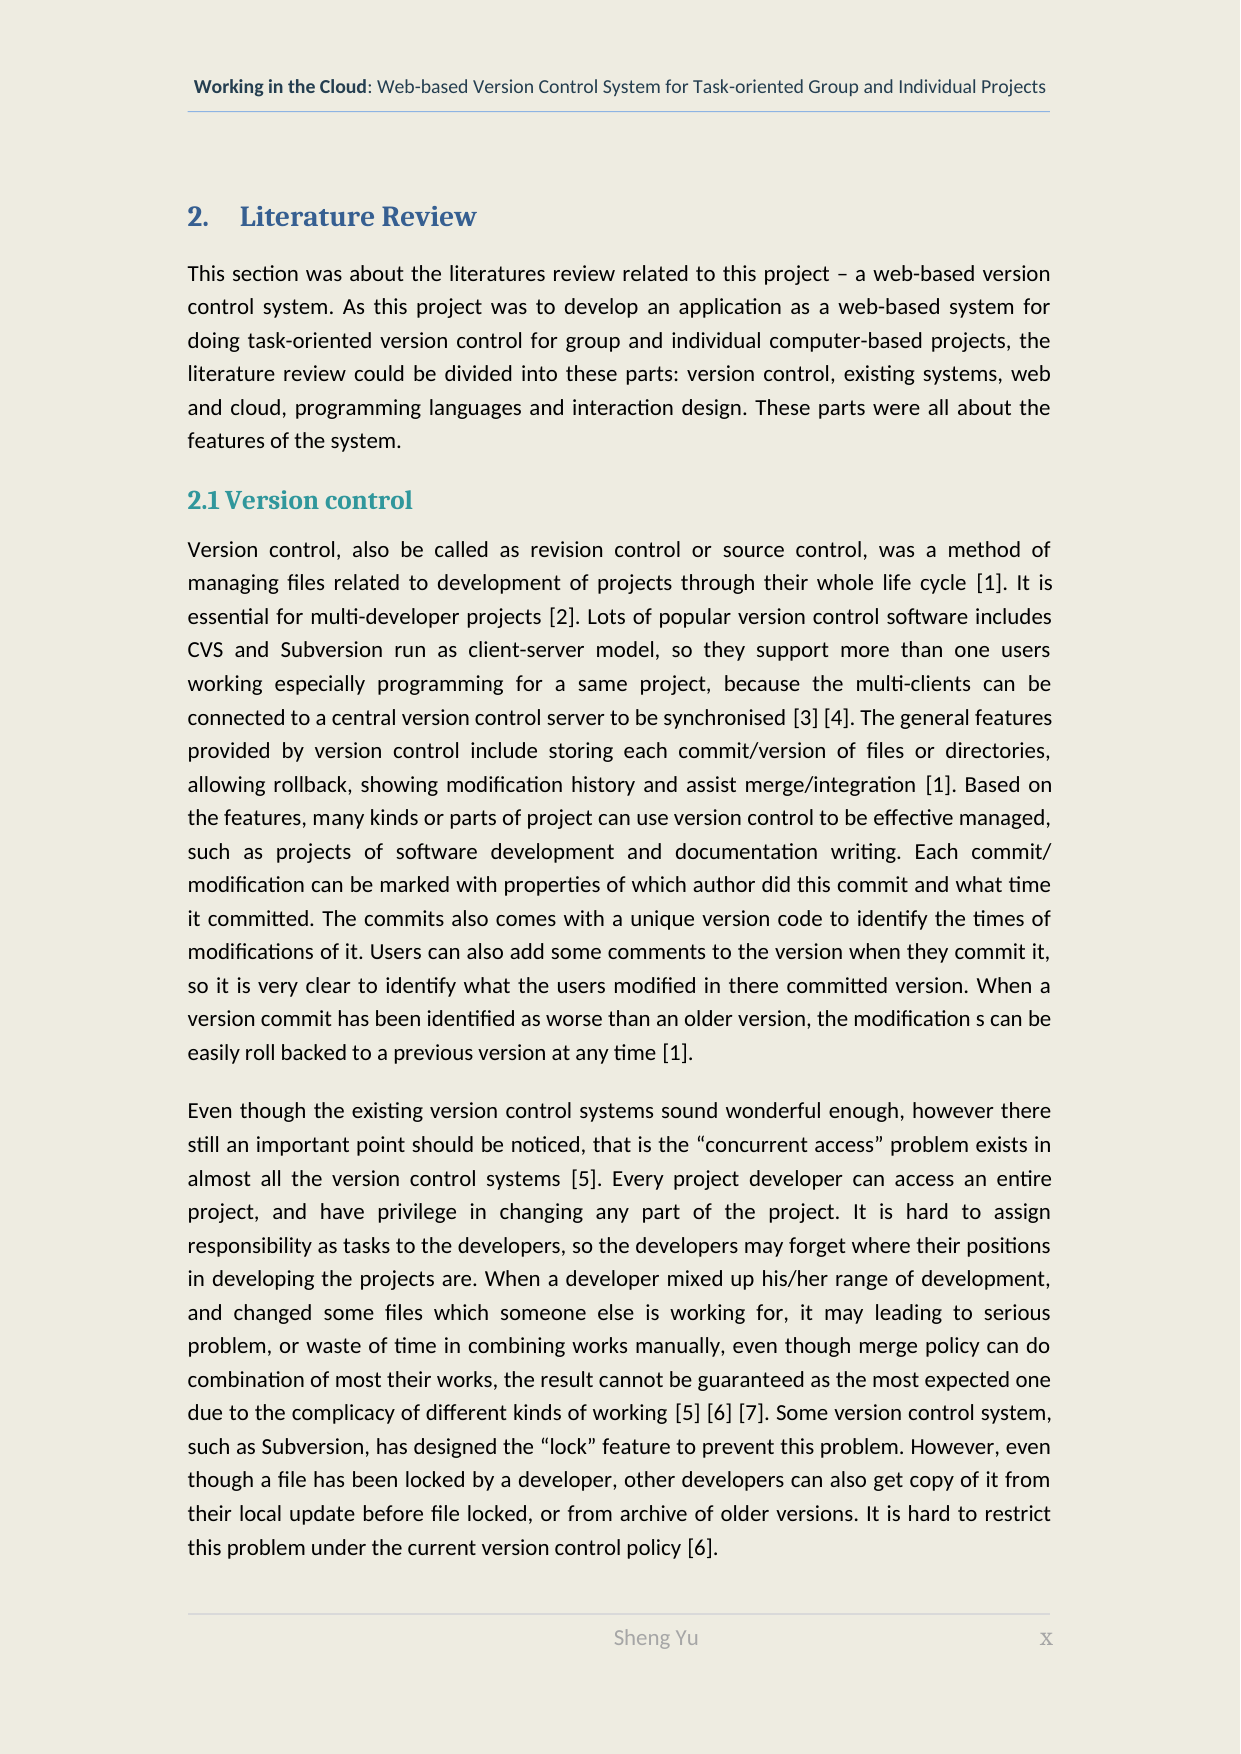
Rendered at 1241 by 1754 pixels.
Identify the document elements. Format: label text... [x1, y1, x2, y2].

text Even though the existing version control systems sound wonderful enough, however there still an important point should be noticed, that is the “concurrent access” problem exists in almost all the version control systems. Every project developer can access an entire project, and have privilege in changing any part of the project. It is hard to assign responsibility as tasks to the developers, so the developers may forget where their positions in developing the projects are. When a developer mixed up his/her range of development, and changed some files which someone else is working for, it may leading to serious problem, or waste of time in combining works manually, even though merge policy can do combination of most their works, the result cannot be guaranteed as the most expected one due to the complicacy of different kinds of working. Some version control system, such as Subversion, has designed the “lock” feature to prevent this problem. However, even though a file has been locked by a developer, other developers can also get copy of it from their local update before file locked, or from archive of older versions. It is hard to restrict this problem under the current version control policy. [187, 1097, 1053, 1561]
subtitle Literature Review [187, 200, 1053, 233]
text Version control, also be called as revision control or source control, was a method of managing files related to development of projects through their whole life cycle. It is essential for multi-developer projects. Lots of popular version control software includes CVS and Subversion run as client-server model, so they support more than one users working especially programming for a same project, because the multi-clients can be connected to a central version control server to be synchronised. The general features provided by version control include storing each commit/version of files or directories, allowing rollback, showing modification history and assist merge/integration. Based on the features, many kinds or parts of project can use version control to be effective managed, such as projects of software development and documentation writing. Each commit/ modification can be marked with properties of which author did this commit and what time it committed. The commits also comes with a unique version code to identify the times of modifications of it. Users can also add some comments to the version when they commit it, so it is very clear to identify what the users modified in there committed version. When a version commit has been identified as worse than an older version, the modification s can be easily roll backed to a previous version at any time. [187, 535, 1053, 1066]
subtitle Version control [187, 485, 1053, 516]
text This section was about the literatures review related to this project – a web-based version control system. As this project was to develop an application as a web-based system for doing task-oriented version control for group and individual computer-based projects, the literature review could be divided into these parts: version control, existing systems, web and cloud, programming languages and interaction design. These parts were all about the features of the system. [187, 259, 1053, 455]
